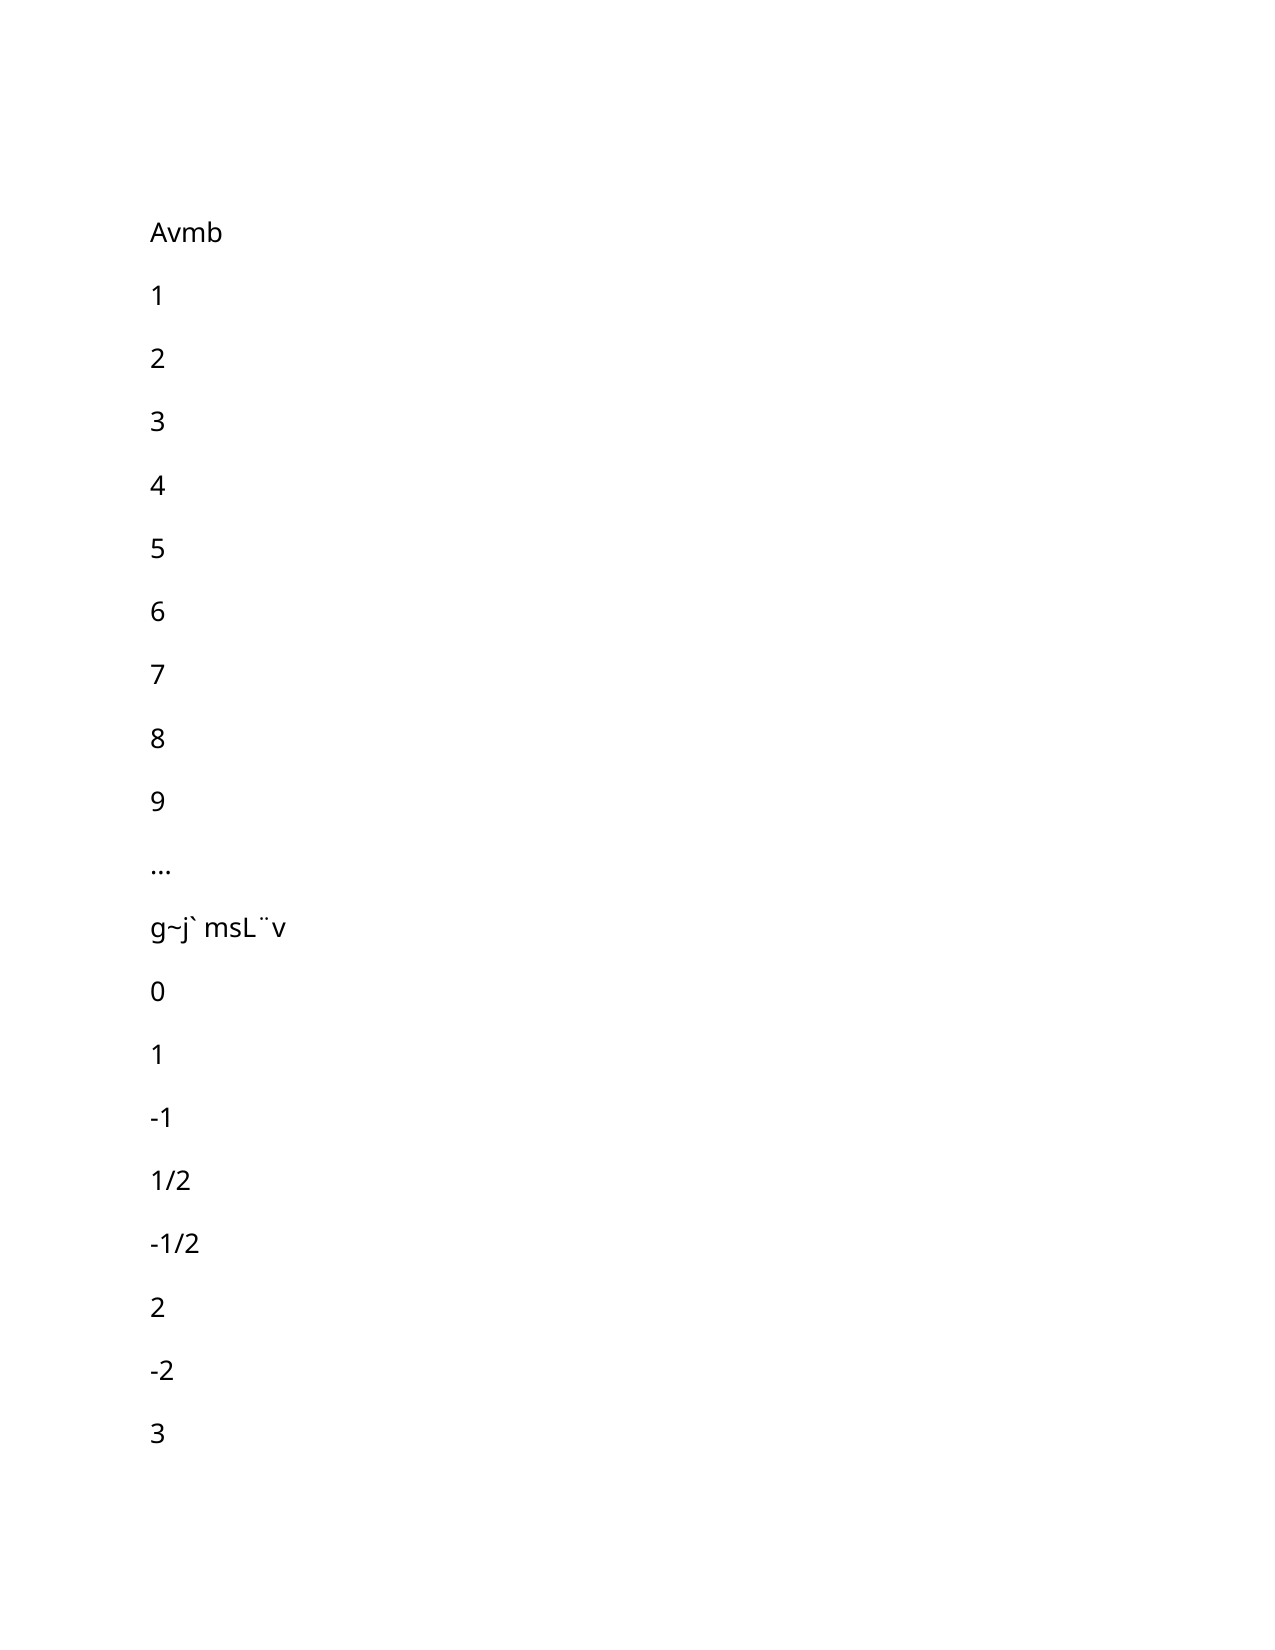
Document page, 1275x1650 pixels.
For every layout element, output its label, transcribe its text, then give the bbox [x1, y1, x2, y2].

text 7 [150, 656, 1125, 693]
text 2 [150, 1288, 1125, 1325]
text 3 [150, 1414, 1125, 1451]
text Avmb [150, 213, 1125, 250]
text ... [150, 846, 1125, 882]
text 2 [150, 340, 1125, 377]
text 1 [150, 276, 1125, 313]
text 1 [150, 1035, 1125, 1072]
text -1/2 [150, 1225, 1125, 1262]
text 6 [150, 593, 1125, 629]
text 1/2 [150, 1162, 1125, 1198]
text 8 [150, 719, 1125, 756]
text 3 [150, 403, 1125, 440]
text 0 [150, 972, 1125, 1009]
text 9 [150, 782, 1125, 819]
text g~j` msL¨v [150, 909, 1125, 946]
text 5 [150, 529, 1125, 566]
text -1 [150, 1098, 1125, 1135]
text 4 [150, 466, 1125, 503]
text -2 [150, 1351, 1125, 1388]
